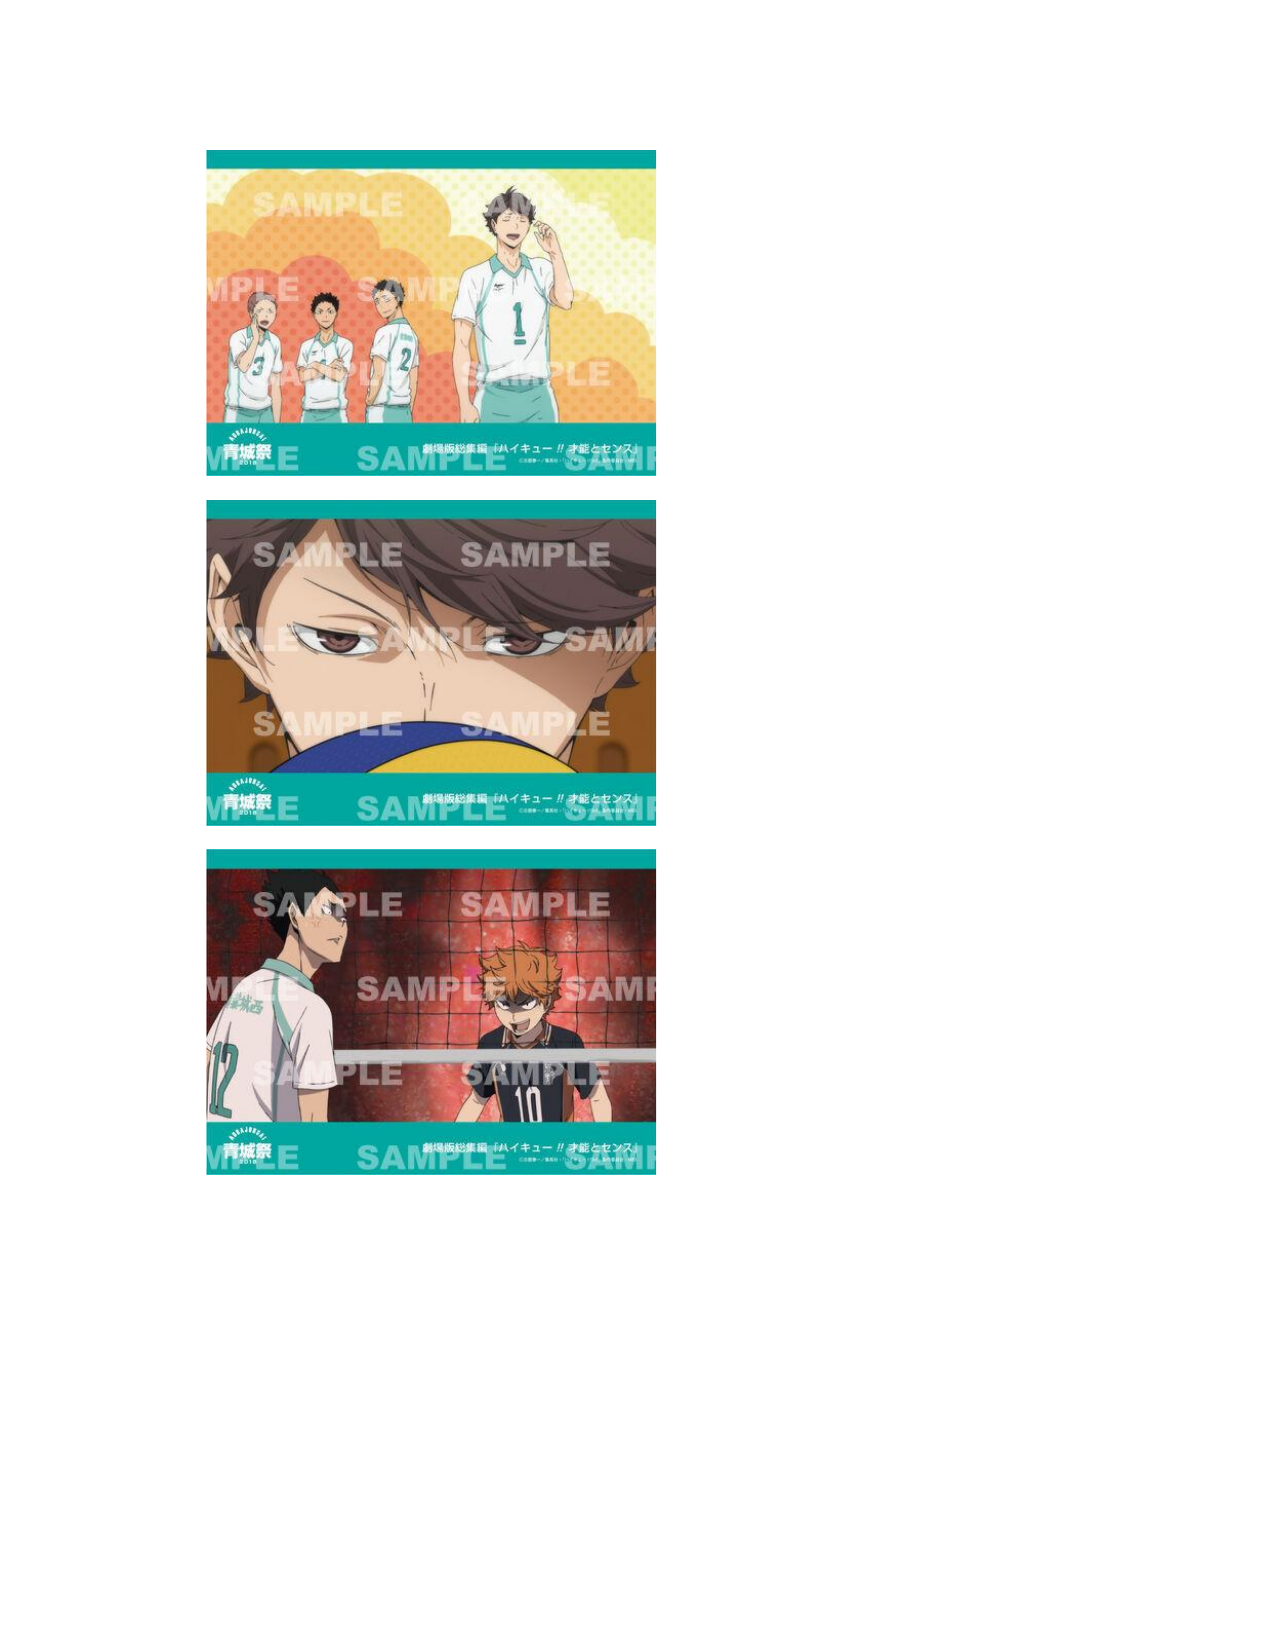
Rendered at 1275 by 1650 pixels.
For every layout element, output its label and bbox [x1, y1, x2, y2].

picture [206, 849, 657, 1175]
picture [206, 150, 657, 476]
picture [206, 500, 657, 826]
